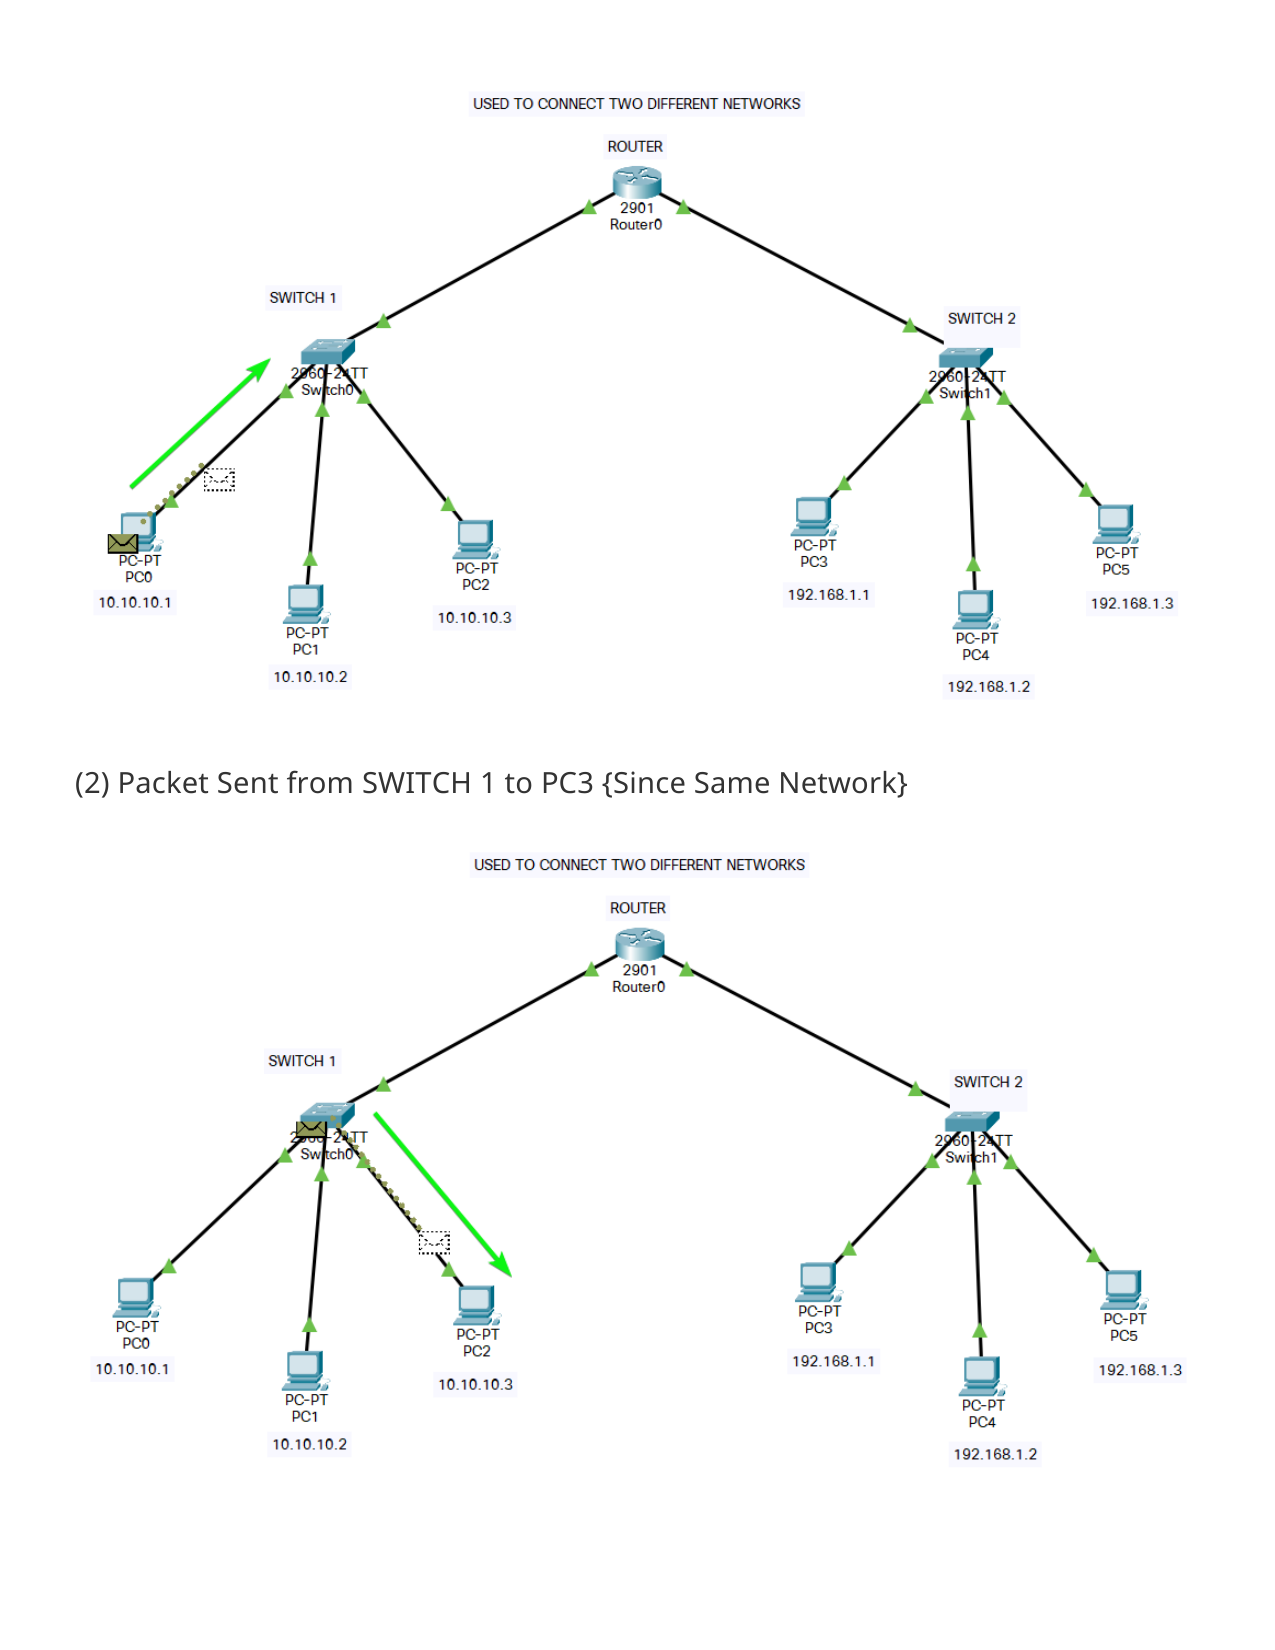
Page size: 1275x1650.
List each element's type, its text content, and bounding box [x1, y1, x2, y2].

picture [75, 75, 1200, 716]
text (2) Packet Sent from SWITCH 1 to PC3 {Since Same Network} [75, 762, 1200, 802]
picture [75, 849, 1200, 1475]
